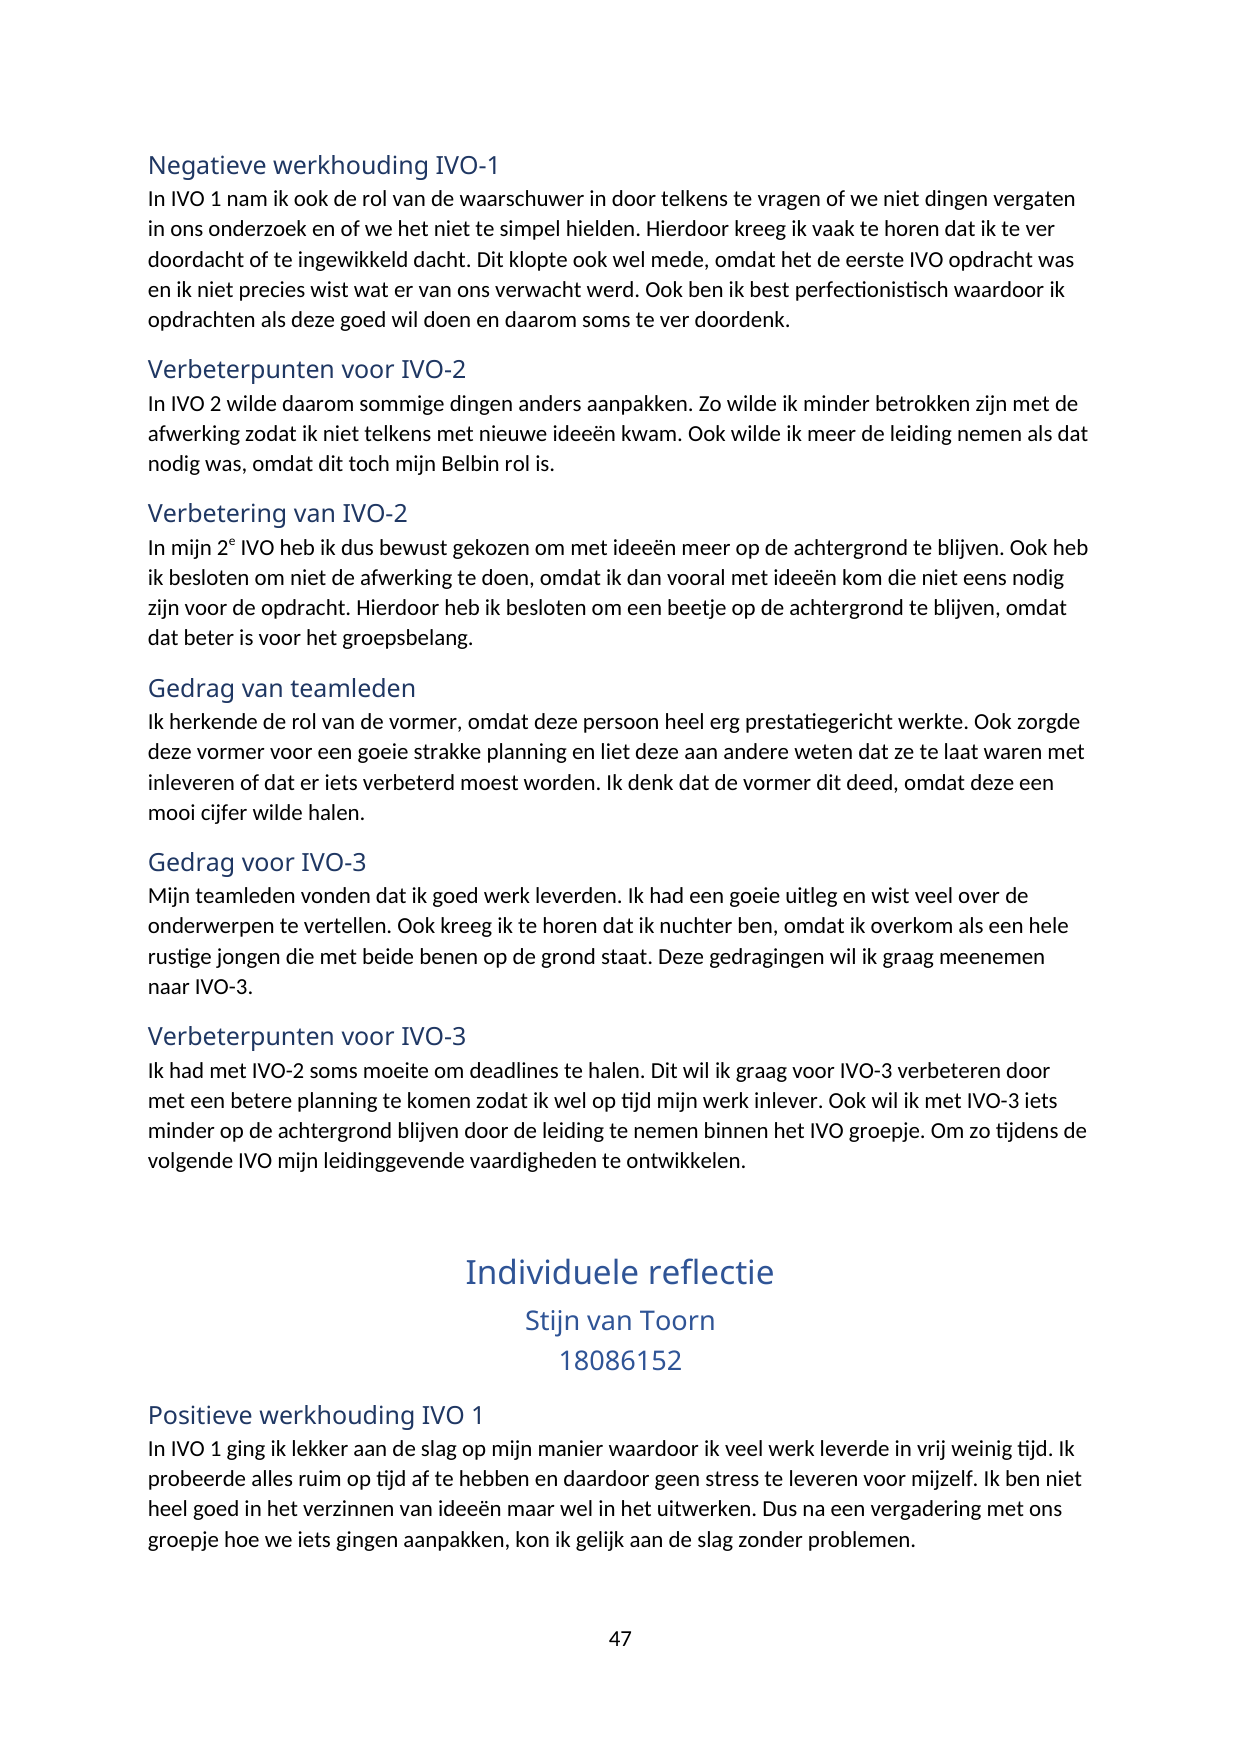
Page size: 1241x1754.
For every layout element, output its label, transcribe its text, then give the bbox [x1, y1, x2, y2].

text In IVO 1 nam ik ook de rol van de waarschuwer in door telkens te vragen of we niet dingen vergaten in ons onderzoek en of we het niet te simpel hielden. Hierdoor kreeg ik vaak te horen dat ik te ver doordacht of te ingewikkeld dacht. Dit klopte ook wel mede, omdat het de eerste IVO opdracht was en ik niet precies wist wat er van ons verwacht werd. Ook ben ik best perfectionistisch waardoor ik opdrachten als deze goed wil doen en daarom soms te ver doordenk. [148, 184, 1093, 333]
subtitle Negatieve werkhouding IVO-1 [148, 148, 1093, 182]
subtitle Gedrag voor IVO-3 [148, 845, 1093, 879]
text 18086152 [148, 1341, 1093, 1378]
text Positieve werkhouding IVO 1 In IVO 1 ging ik lekker aan de slag op mijn manier waardoor ik veel werk leverde in vrij weinig tijd. Ik probeerde alles ruim op tijd af te hebben en daardoor geen stress te leveren voor mijzelf. Ik ben niet heel goed in het verzinnen van ideeën maar wel in het uitwerken. Dus na een vergadering met ons groepje hoe we iets gingen aanpakken, kon ik gelijk aan de slag zonder problemen. [148, 1398, 1093, 1553]
subtitle Gedrag van teamleden [148, 670, 1093, 704]
subtitle Verbeterpunten voor IVO-2 [148, 352, 1093, 386]
subtitle Verbetering van IVO-2 [148, 496, 1093, 530]
text Mijn teamleden vonden dat ik goed werk leverden. Ik had een goeie uitleg en wist veel over de onderwerpen te vertellen. Ook kreeg ik te horen dat ik nuchter ben, omdat ik overkom als een hele rustige jongen die met beide benen op de grond staat. Deze gedragingen wil ik graag meenemen naar IVO-3. [148, 881, 1093, 1000]
subtitle Verbeterpunten voor IVO-3 [148, 1019, 1093, 1053]
text In mijn 2e IVO heb ik dus bewust gekozen om met ideeën meer op de achtergrond te blijven. Ook heb ik besloten om niet de afwerking te doen, omdat ik dan vooral met ideeën kom die niet eens nodig zijn voor de opdracht. Hierdoor heb ik besloten om een beetje op de achtergrond te blijven, omdat dat beter is voor het groepsbelang. [148, 533, 1093, 652]
text Ik had met IVO-2 soms moeite om deadlines te halen. Dit wil ik graag voor IVO-3 verbeteren door met een betere planning te komen zodat ik wel op tijd mijn werk inlever. Ook wil ik met IVO-3 iets minder op de achtergrond blijven door de leiding te nemen binnen het IVO groepje. Om zo tijdens de volgende IVO mijn leidinggevende vaardigheden te ontwikkelen. [148, 1056, 1093, 1174]
text Ik herkende de rol van de vormer, omdat deze persoon heel erg prestatiegericht werkte. Ook zorgde deze vormer voor een goeie strakke planning en liet deze aan andere weten dat ze te laat waren met inleveren of dat er iets verbeterd moest worden. Ik denk dat de vormer dit deed, omdat deze een mooi cijfer wilde halen. [148, 707, 1093, 826]
text In IVO 2 wilde daarom sommige dingen anders aanpakken. Zo wilde ik minder betrokken zijn met de afwerking zodat ik niet telkens met nieuwe ideeën kwam. Ook wilde ik meer de leiding nemen als dat nodig was, omdat dit toch mijn Belbin rol is. [148, 389, 1093, 477]
subtitle Stijn van Toorn [148, 1302, 1093, 1338]
subtitle Individuele reflectie [148, 1248, 1093, 1294]
